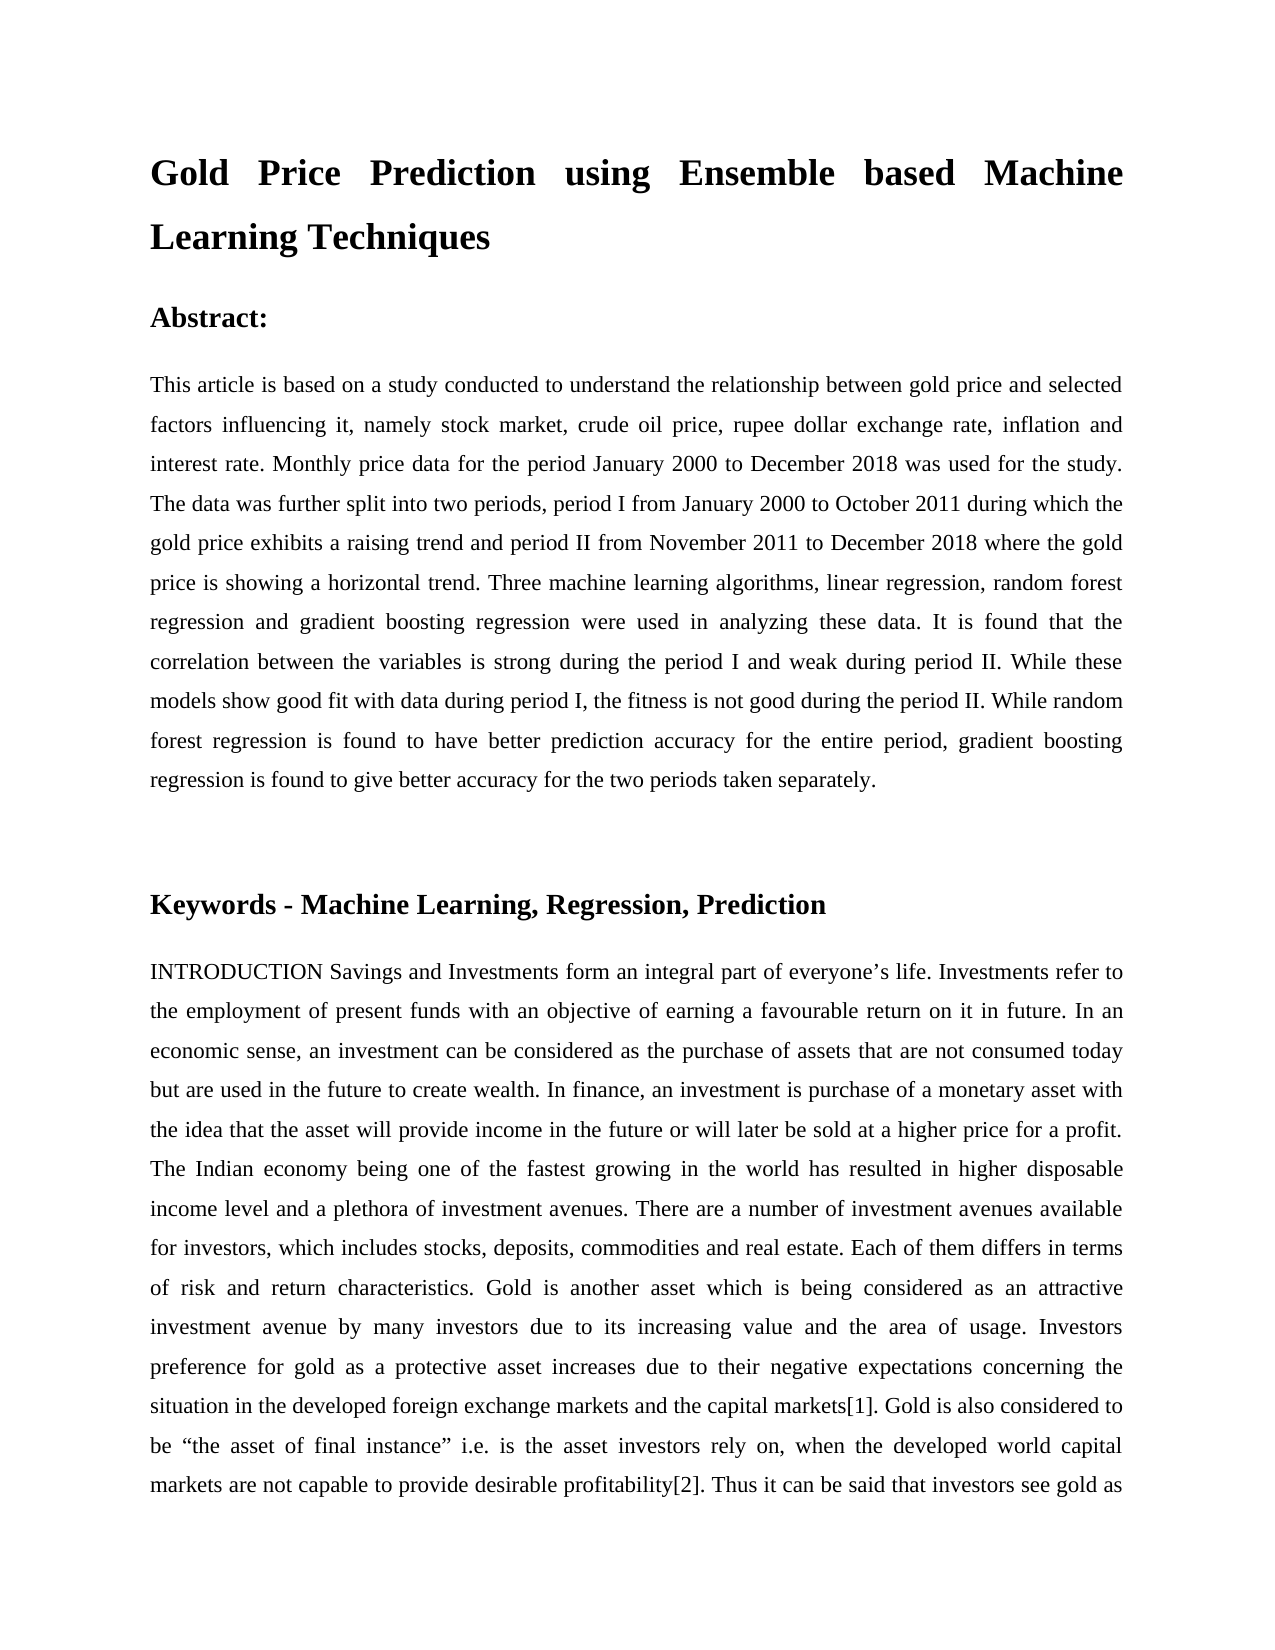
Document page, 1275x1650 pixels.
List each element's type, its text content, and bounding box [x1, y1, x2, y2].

text Gold Price Prediction using Ensemble based Machine Learning Techniques [150, 150, 1125, 258]
text Keywords - Machine Learning, Regression, Prediction [150, 887, 1125, 920]
text Abstract: [150, 300, 1125, 334]
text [150, 958, 1125, 1497]
text This article is based on a study conducted to understand the relationship between gold price and selected factors influencing it, namely stock market, crude oil price, rupee dollar exchange rate, inflation and interest rate. Monthly price data for the period January 2000 to December 2018 was used for the study. The data was further split into two periods, period I from January 2000 to October 2011 during which the gold price exhibits a raising trend and period II from November 2011 to December 2018 where the gold price is showing a horizontal trend. Three machine learning algorithms, linear regression, random forest regression and gradient boosting regression were used in analyzing these data. It is found that the correlation between the variables is strong during the period I and weak during period II. While these models show good fit with data during period I, the fitness is not good during the period II. While random forest regression is found to have better prediction accuracy for the entire period, gradient boosting regression is found to give better accuracy for the two periods taken separately. [150, 371, 1125, 792]
